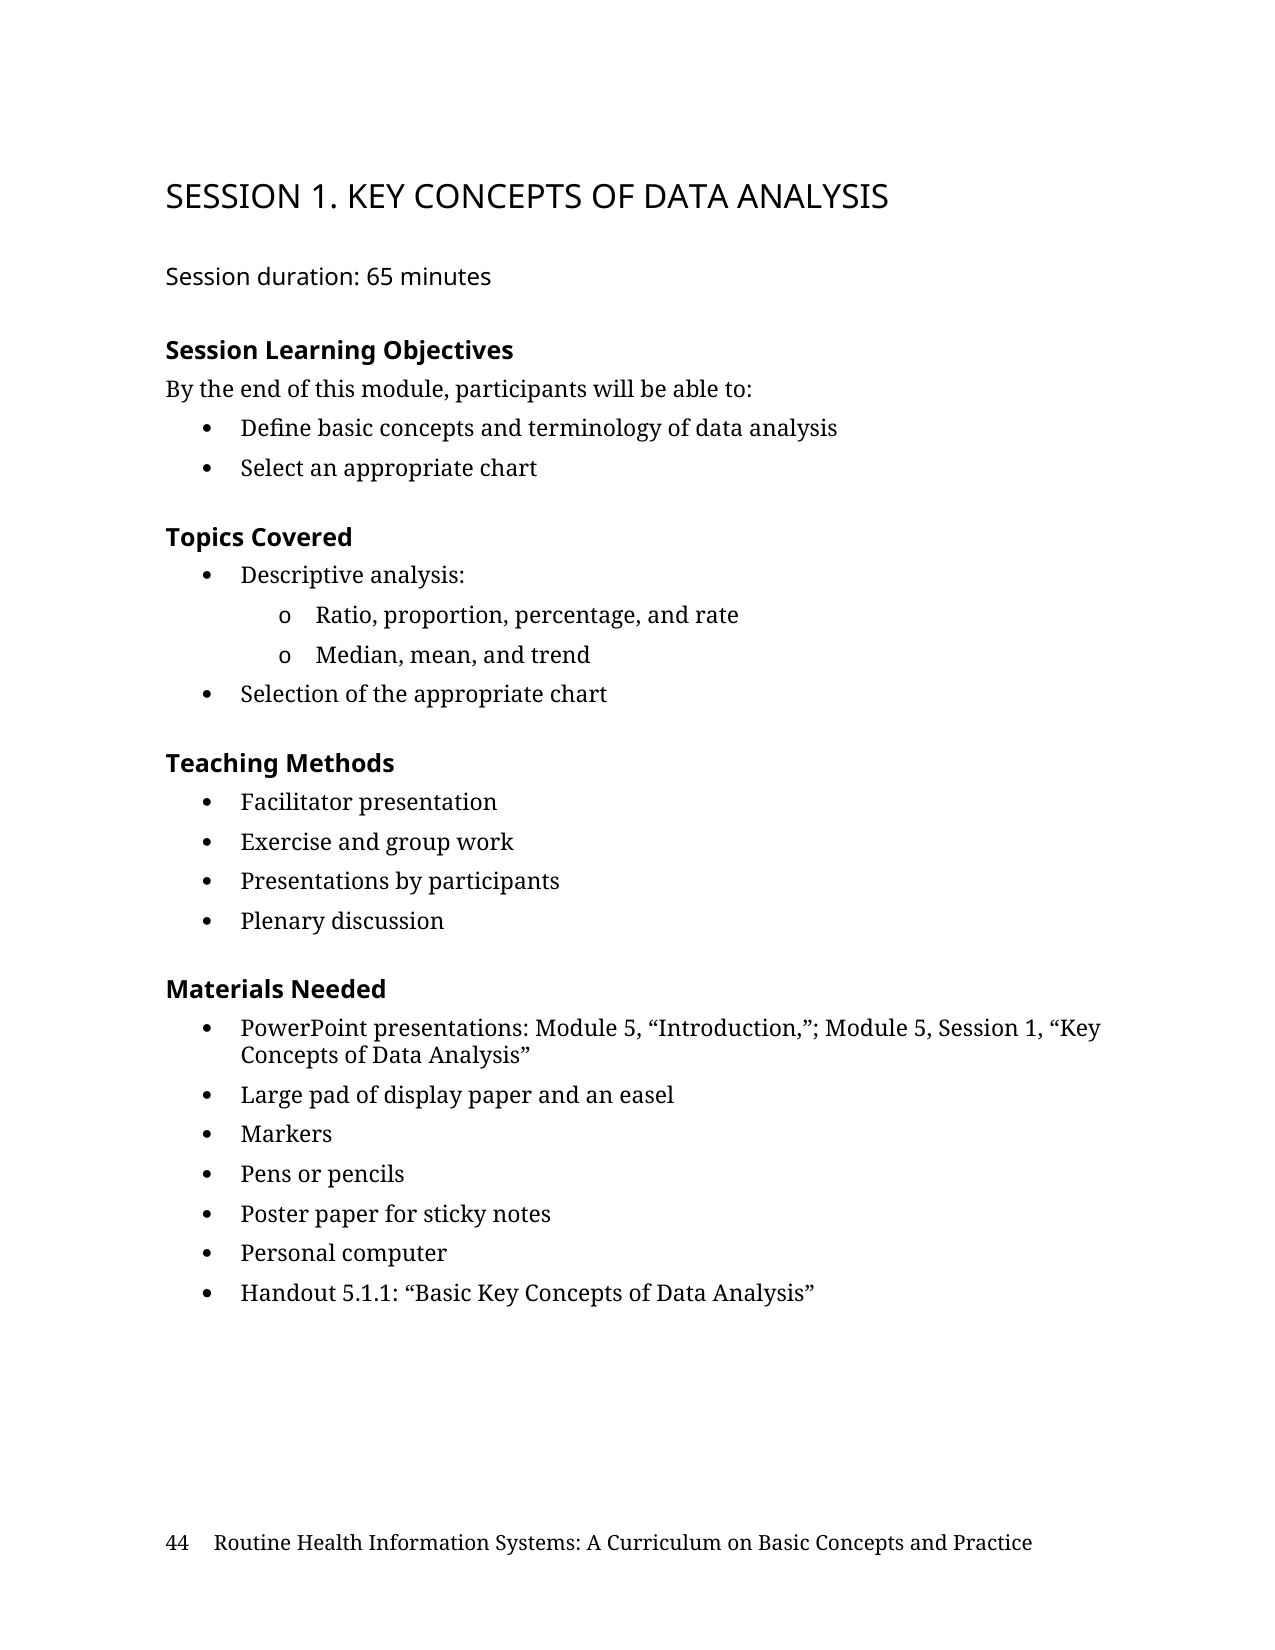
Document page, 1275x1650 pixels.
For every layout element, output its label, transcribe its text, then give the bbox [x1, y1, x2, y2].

list Facilitator presentation [203, 789, 1109, 816]
subtitle Topics Covered [165, 519, 1109, 553]
list Median, mean, and trend [278, 641, 1109, 668]
list Presentations by participants [203, 868, 1109, 895]
list Markers [203, 1121, 1109, 1148]
list Poster paper for sticky notes [203, 1200, 1109, 1227]
list Pens or pencils [203, 1161, 1109, 1188]
text By the end of this module, participants will be able to: [165, 376, 1109, 403]
subtitle Session Learning Objectives [165, 332, 1109, 367]
list Descriptive analysis: [203, 562, 1109, 589]
text Session 1. Key Concepts of Data Analysis [165, 173, 1109, 219]
list Plenary discussion [203, 907, 1109, 934]
list Select an appropriate chart [203, 455, 1109, 482]
list Define basic concepts and terminology of data analysis [203, 415, 1109, 442]
subtitle Session duration: 65 minutes [165, 260, 1109, 292]
list Ratio, proportion, percentage, and rate [278, 602, 1109, 629]
list Large pad of display paper and an easel [203, 1082, 1109, 1109]
list Personal computer [203, 1240, 1109, 1267]
list Handout 5.1.1: “Basic Key Concepts of Data Analysis” [203, 1279, 1109, 1307]
list PowerPoint presentations: Module 5, “Introduction,”; Module 5, Session 1, “Key Concepts of Data Analysis” [203, 1015, 1109, 1069]
subtitle Teaching Methods [165, 746, 1109, 780]
subtitle Materials Needed [165, 972, 1109, 1006]
list Selection of the appropriate chart [203, 681, 1109, 708]
list Exercise and group work [203, 828, 1109, 855]
